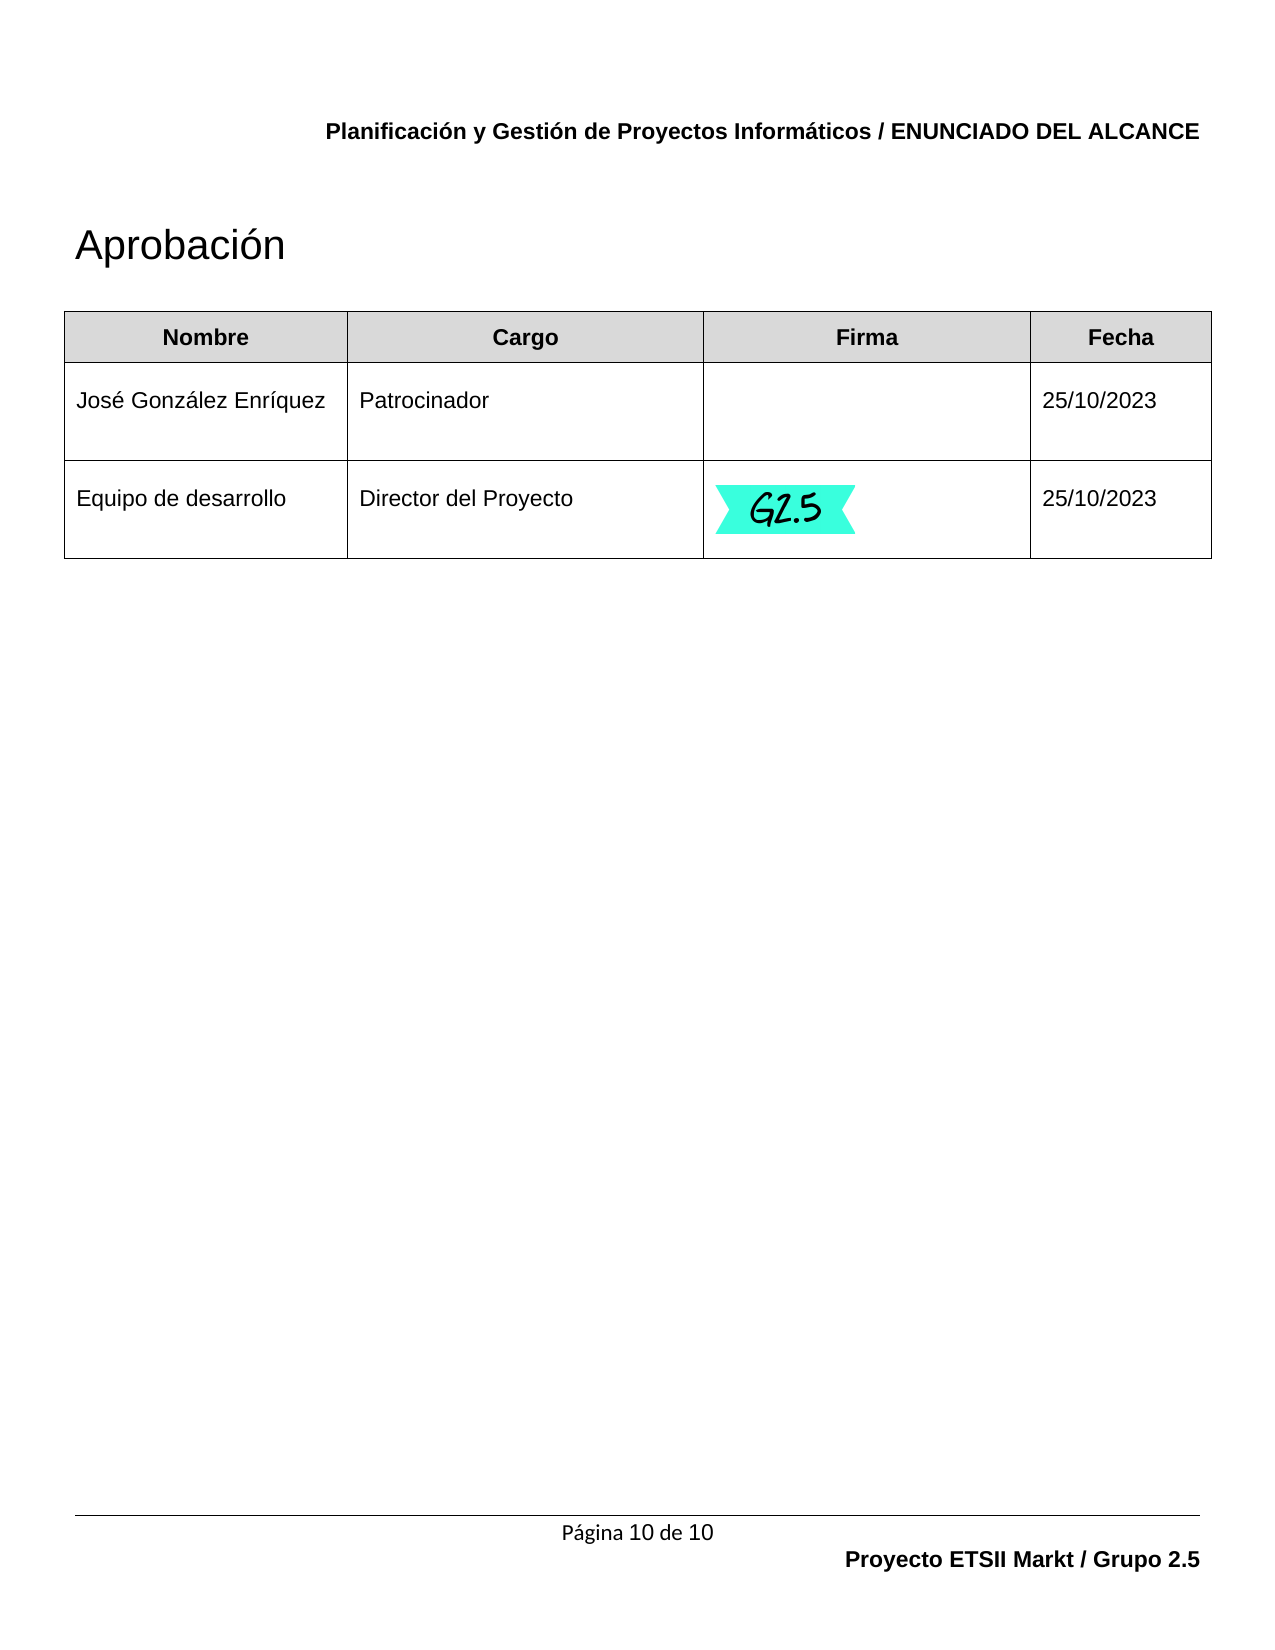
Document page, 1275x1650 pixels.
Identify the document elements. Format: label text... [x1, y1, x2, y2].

table_cell 25/10/2023 [1031, 363, 1211, 460]
table_cell Equipo de desarrollo [65, 461, 347, 557]
table_header Cargo [348, 312, 703, 362]
table_cell José González Enríquez [65, 363, 347, 460]
picture [715, 485, 856, 534]
table_cell [704, 461, 1030, 557]
table_header Nombre [65, 312, 347, 362]
table_header Fecha [1031, 312, 1211, 362]
table_cell [704, 363, 1030, 460]
subtitle Aprobación [75, 220, 1200, 268]
table_header Firma [704, 312, 1030, 362]
table_cell Patrocinador [348, 363, 703, 460]
table_cell 25/10/2023 [1031, 461, 1211, 557]
table_cell Director del Proyecto [348, 461, 703, 557]
